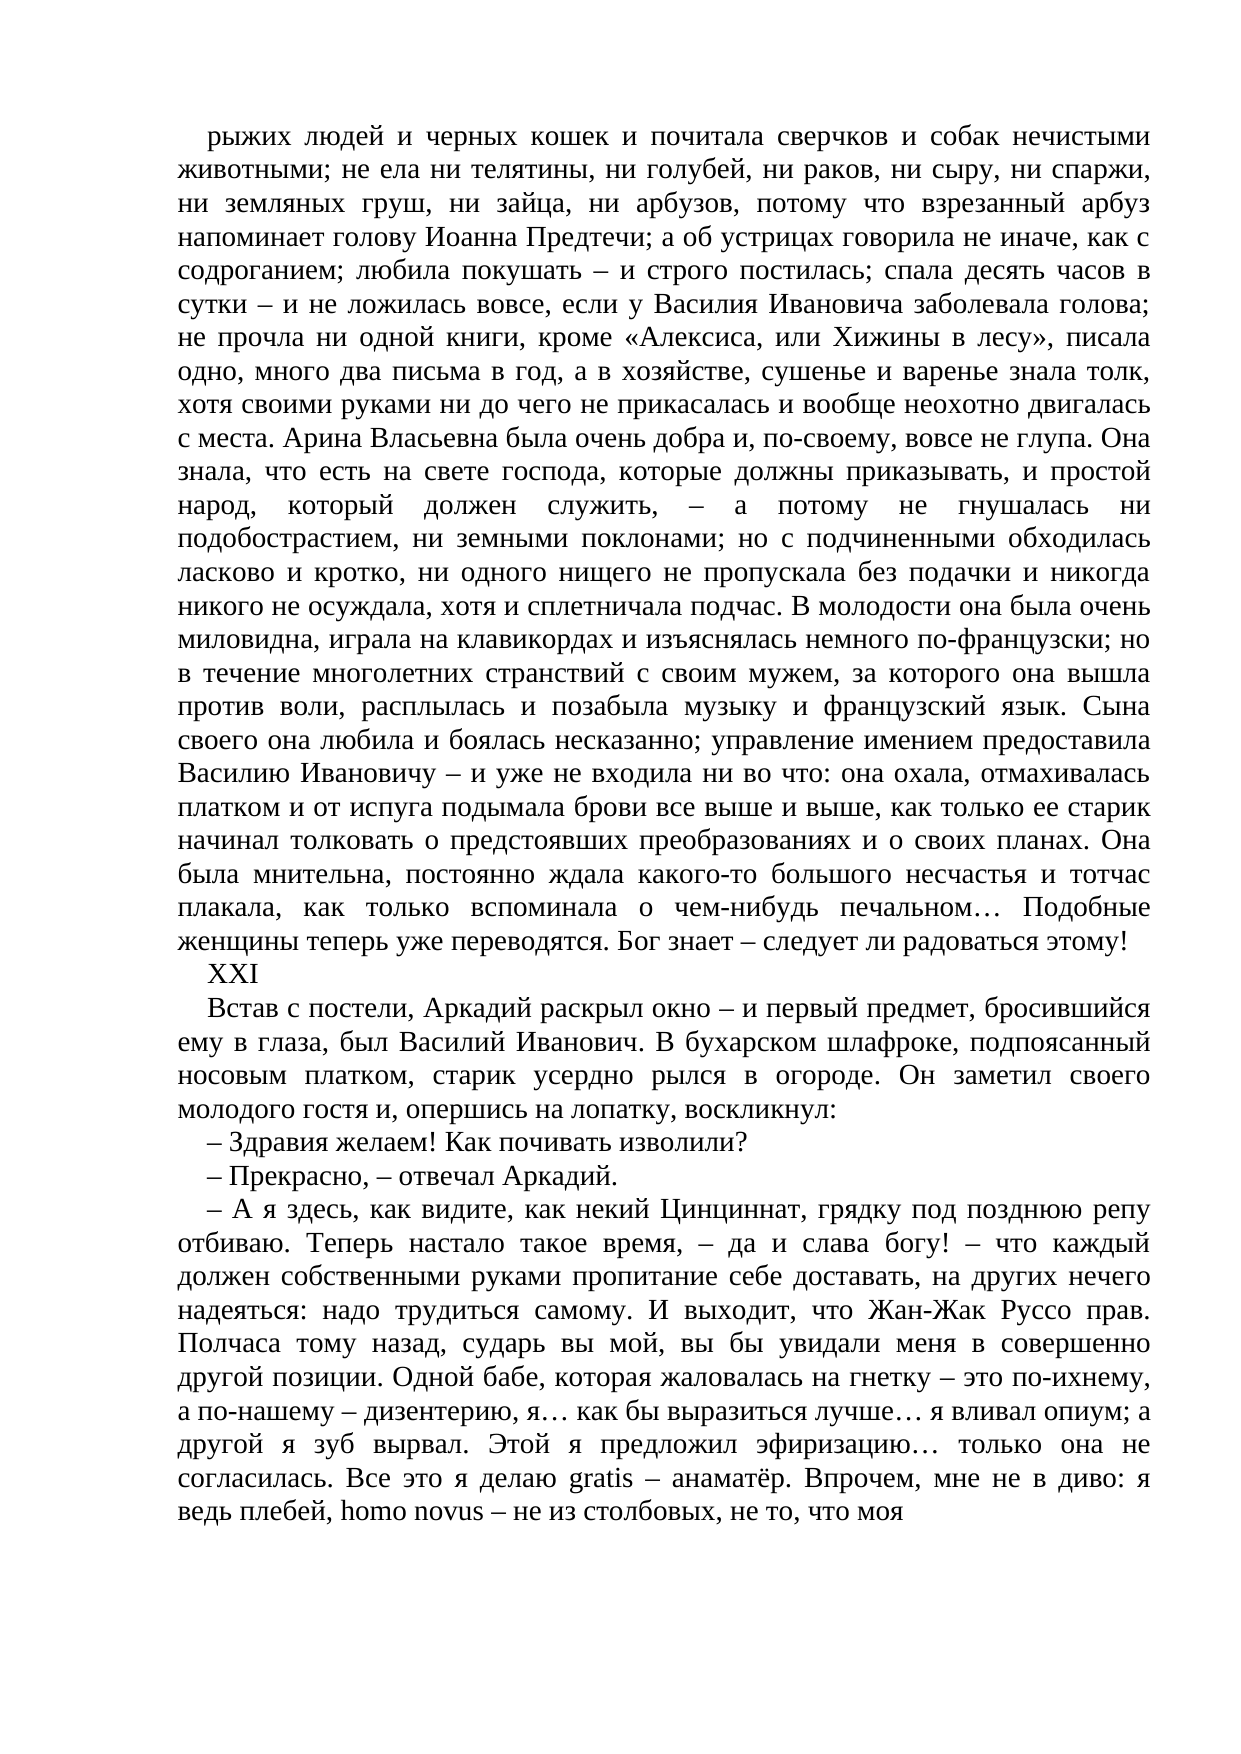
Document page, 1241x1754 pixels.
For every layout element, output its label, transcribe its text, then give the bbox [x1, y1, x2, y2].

text рыжих людей и черных кошек и почитала сверчков и собак нечистыми животными; не ела ни телятины, ни голубей, ни раков, ни сыру, ни спаржи, ни земляных груш, ни зайца, ни арбузов, потому что взрезанный арбуз напоминает голову Иоанна Предтечи; а об устрицах говорила не иначе, как с содроганием; любила покушать – и строго постилась; спала десять часов в сутки – и не ложилась вовсе, если у Василия Ивановича заболевала голова; не прочла ни одной книги, кроме «Алексиса, или Хижины в лесу», писала одно, много два письма в год, а в хозяйстве, сушенье и варенье знала толк, хотя своими руками ни до чего не прикасалась и вообще неохотно двигалась с места. Арина Власьевна была очень добра и, по-своему, вовсе не глупа. Она знала, что есть на свете господа, которые должны приказывать, и простой народ, который должен служить, – а потому не гнушалась ни подобострастием, ни земными поклонами; но с подчиненными обходилась ласково и кротко, ни одного нищего не пропускала без подачки и никогда никого не осуждала, хотя и сплетничала подчас. В молодости она была очень миловидна, играла на клавикордах и изъяснялась немного по-французски; но в течение многолетних странствий с своим мужем, за которого она вышла против воли, расплылась и позабыла музыку и французский язык. Сына своего она любила и боялась несказанно; управление имением предоставила Василию Ивановичу – и уже не входила ни во что: она охала, отмахивалась платком и от испуга подымала брови все выше и выше, как только ее старик начинал толковать о предстоявших преобразованиях и о своих планах. Она была мнительна, постоянно ждала какого-то большого несчастья и тотчас плакала, как только вспоминала о чем-нибудь печальном… Подобные женщины теперь уже переводятся. Бог знает – следует ли радоваться этому! [177, 118, 1152, 957]
text – Прекрасно, – отвечал Аркадий. [177, 1158, 1152, 1191]
text – А я здесь, как видите, как некий Цинциннат, грядку под позднюю репу отбиваю. Теперь настало такое время, – да и слава богу! – что каждый должен собственными руками пропитание себе доставать, на других нечего надеяться: надо трудиться самому. И выходит, что Жан-Жак Руссо прав. Полчаса тому назад, сударь вы мой, вы бы увидали меня в совершенно другой позиции. Одной бабе, которая жаловалась на гнетку – это по-ихнему, а по-нашему – дизентерию, я… как бы выразиться лучше… я вливал опиум; а другой я зуб вырвал. Этой я предложил эфиризацию… только она не согласилась. Все это я делаю gratis – анаматёр. Впрочем, мне не в диво: я ведь плебей, homo novus – не из столбовых, не то, что моя [177, 1191, 1152, 1527]
text – Здравия желаем! Как почивать изволили? [177, 1124, 1152, 1158]
text Встав с постели, Аркадий раскрыл окно – и первый предмет, бросившийся ему в глаза, был Василий Иванович. В бухарском шлафроке, подпоясанный носовым платком, старик усердно рылся в огороде. Он заметил своего молодого гостя и, опершись на лопатку, воскликнул: [177, 990, 1152, 1124]
text XXI [177, 957, 1152, 990]
